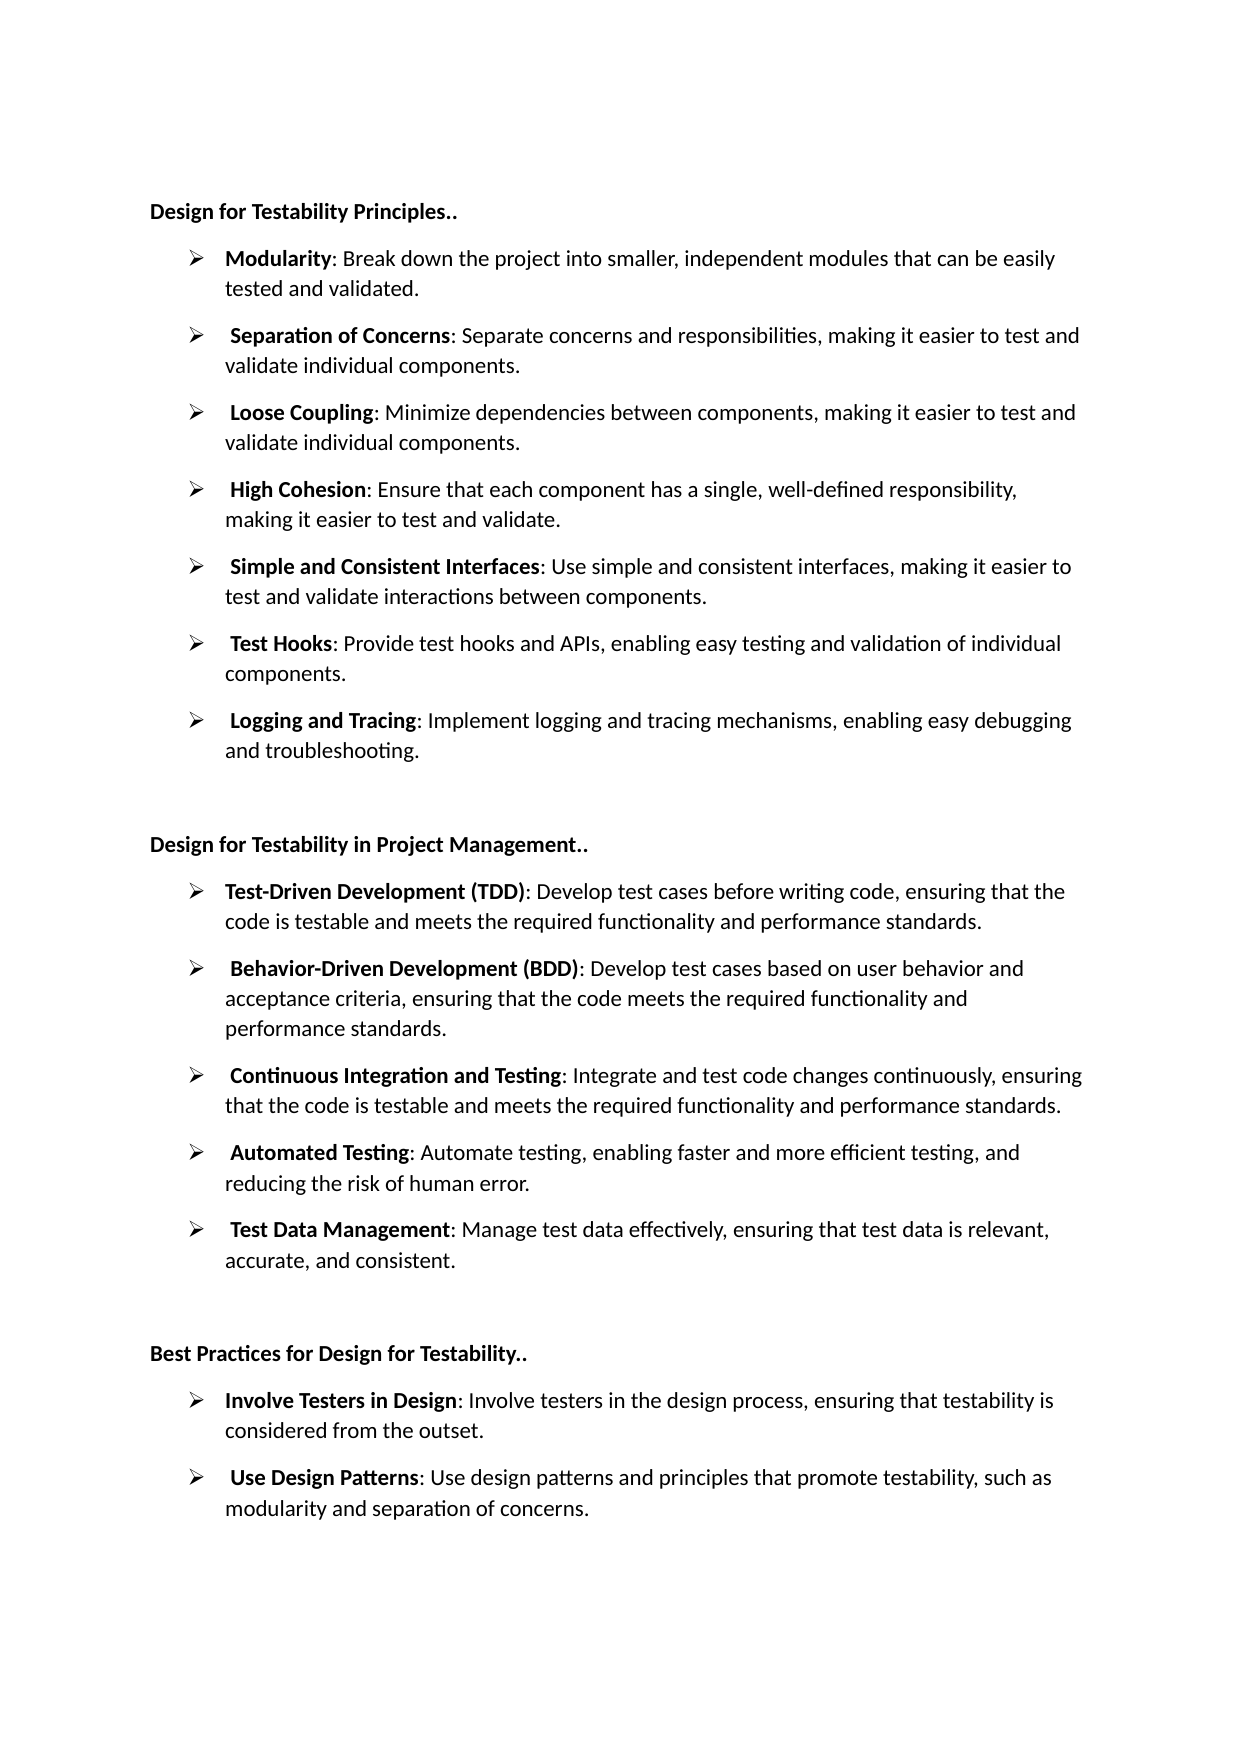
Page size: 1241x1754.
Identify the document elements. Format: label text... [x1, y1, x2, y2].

list Behavior-Driven Development (BDD): Develop test cases based on user behavior and acceptance criteria, ensuring that the code meets the required functionality and performance standards. [187, 954, 1090, 1043]
list High Cohesion: Ensure that each component has a single, well-defined responsibility, making it easier to test and validate. [187, 475, 1090, 533]
list Automated Testing: Automate testing, enabling faster and more efficient testing, and reducing the risk of human error. [187, 1138, 1090, 1197]
list Logging and Tracing: Implement logging and tracing mechanisms, enabling easy debugging and troubleshooting. [187, 706, 1090, 764]
text Design for Testability Principles.. [150, 197, 1090, 225]
text Design for Testability in Project Management.. [150, 830, 1090, 858]
list Simple and Consistent Interfaces: Use simple and consistent interfaces, making it easier to test and validate interactions between components. [187, 552, 1090, 610]
list Involve Testers in Design: Involve testers in the design process, ensuring that testability is considered from the outset. [187, 1386, 1090, 1445]
text Best Practices for Design for Testability.. [150, 1339, 1090, 1368]
list Test Hooks: Provide test hooks and APIs, enabling easy testing and validation of individual components. [187, 629, 1090, 687]
list Test-Driven Development (TDD): Develop test cases before writing code, ensuring that the code is testable and meets the required functionality and performance standards. [187, 877, 1090, 935]
list Modularity: Break down the project into smaller, independent modules that can be easily tested and validated. [187, 244, 1090, 302]
list Loose Coupling: Minimize dependencies between components, making it easier to test and validate individual components. [187, 398, 1090, 456]
list Use Design Patterns: Use design patterns and principles that promote testability, such as modularity and separation of concerns. [187, 1463, 1090, 1522]
list Separation of Concerns: Separate concerns and responsibilities, making it easier to test and validate individual components. [187, 321, 1090, 379]
list Continuous Integration and Testing: Integrate and test code changes continuously, ensuring that the code is testable and meets the required functionality and performance standards. [187, 1061, 1090, 1120]
list Test Data Management: Manage test data effectively, ensuring that test data is relevant, accurate, and consistent. [187, 1216, 1090, 1274]
